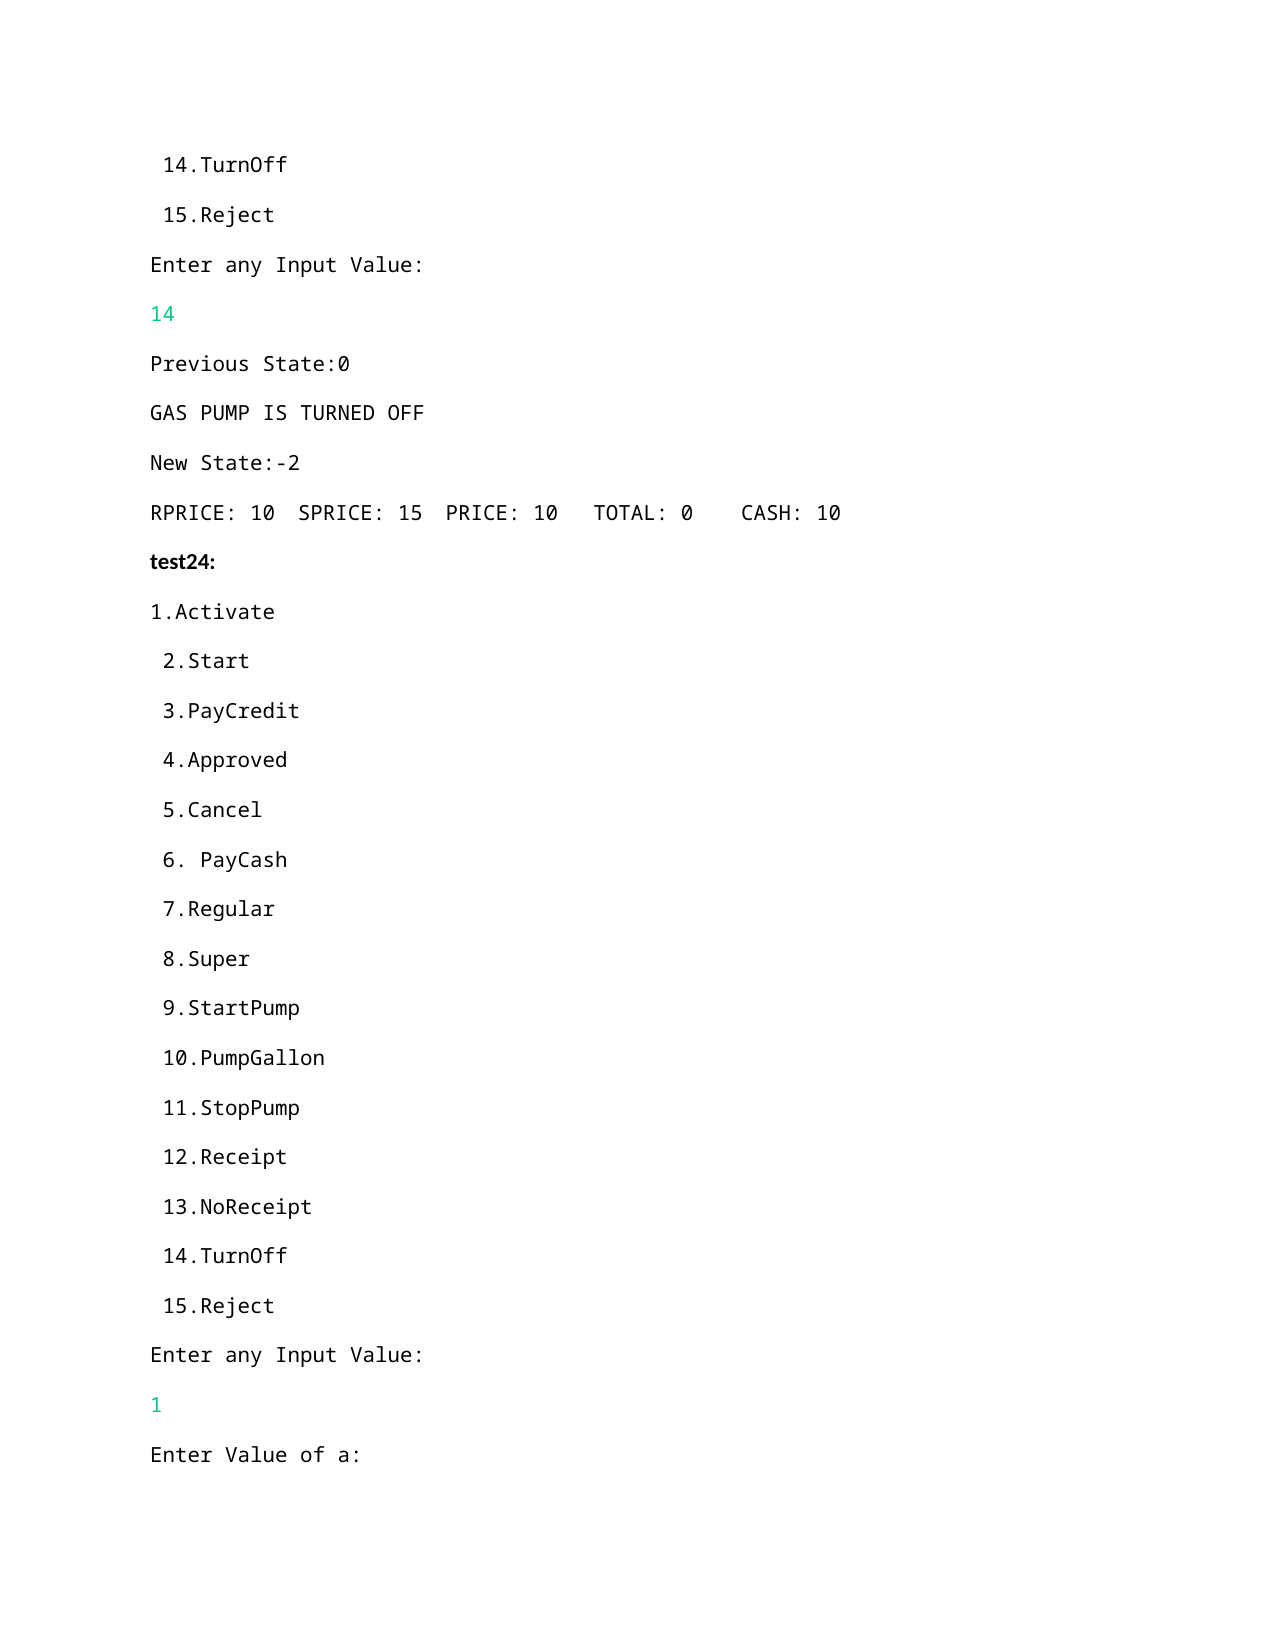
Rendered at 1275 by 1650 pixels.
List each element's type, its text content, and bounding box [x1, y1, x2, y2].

text 8.Super [150, 943, 1125, 972]
text 11.StopPump [150, 1092, 1125, 1121]
text GAS PUMP IS TURNED OFF [150, 398, 1125, 427]
text 7.Regular [150, 894, 1125, 922]
text Enter any Input Value: [150, 1340, 1125, 1369]
text 15.Reject [150, 199, 1125, 228]
text 12.Receipt [150, 1142, 1125, 1170]
text test24: [150, 547, 1125, 575]
text 6. PayCash [150, 844, 1125, 873]
text 1 [150, 1389, 1125, 1418]
text Previous State:0 [150, 348, 1125, 377]
text 4.Approved [150, 745, 1125, 774]
text 2.Start [150, 646, 1125, 674]
text 14 [150, 299, 1125, 327]
text 5.Cancel [150, 794, 1125, 823]
text 13.NoReceipt [150, 1191, 1125, 1220]
text 14.TurnOff [150, 1241, 1125, 1269]
text Enter any Input Value: [150, 249, 1125, 278]
text 10.PumpGallon [150, 1042, 1125, 1071]
text Enter Value of a: [150, 1439, 1125, 1468]
text 1.Activate [150, 596, 1125, 625]
text 14.TurnOff [150, 150, 1125, 179]
text 3.PayCredit [150, 695, 1125, 724]
text 9.StartPump [150, 993, 1125, 1022]
text 15.Reject [150, 1290, 1125, 1319]
text New State:-2 [150, 447, 1125, 476]
text RPRICE: 10 SPRICE: 15 PRICE: 10 TOTAL: 0 CASH: 10 [150, 497, 1125, 526]
